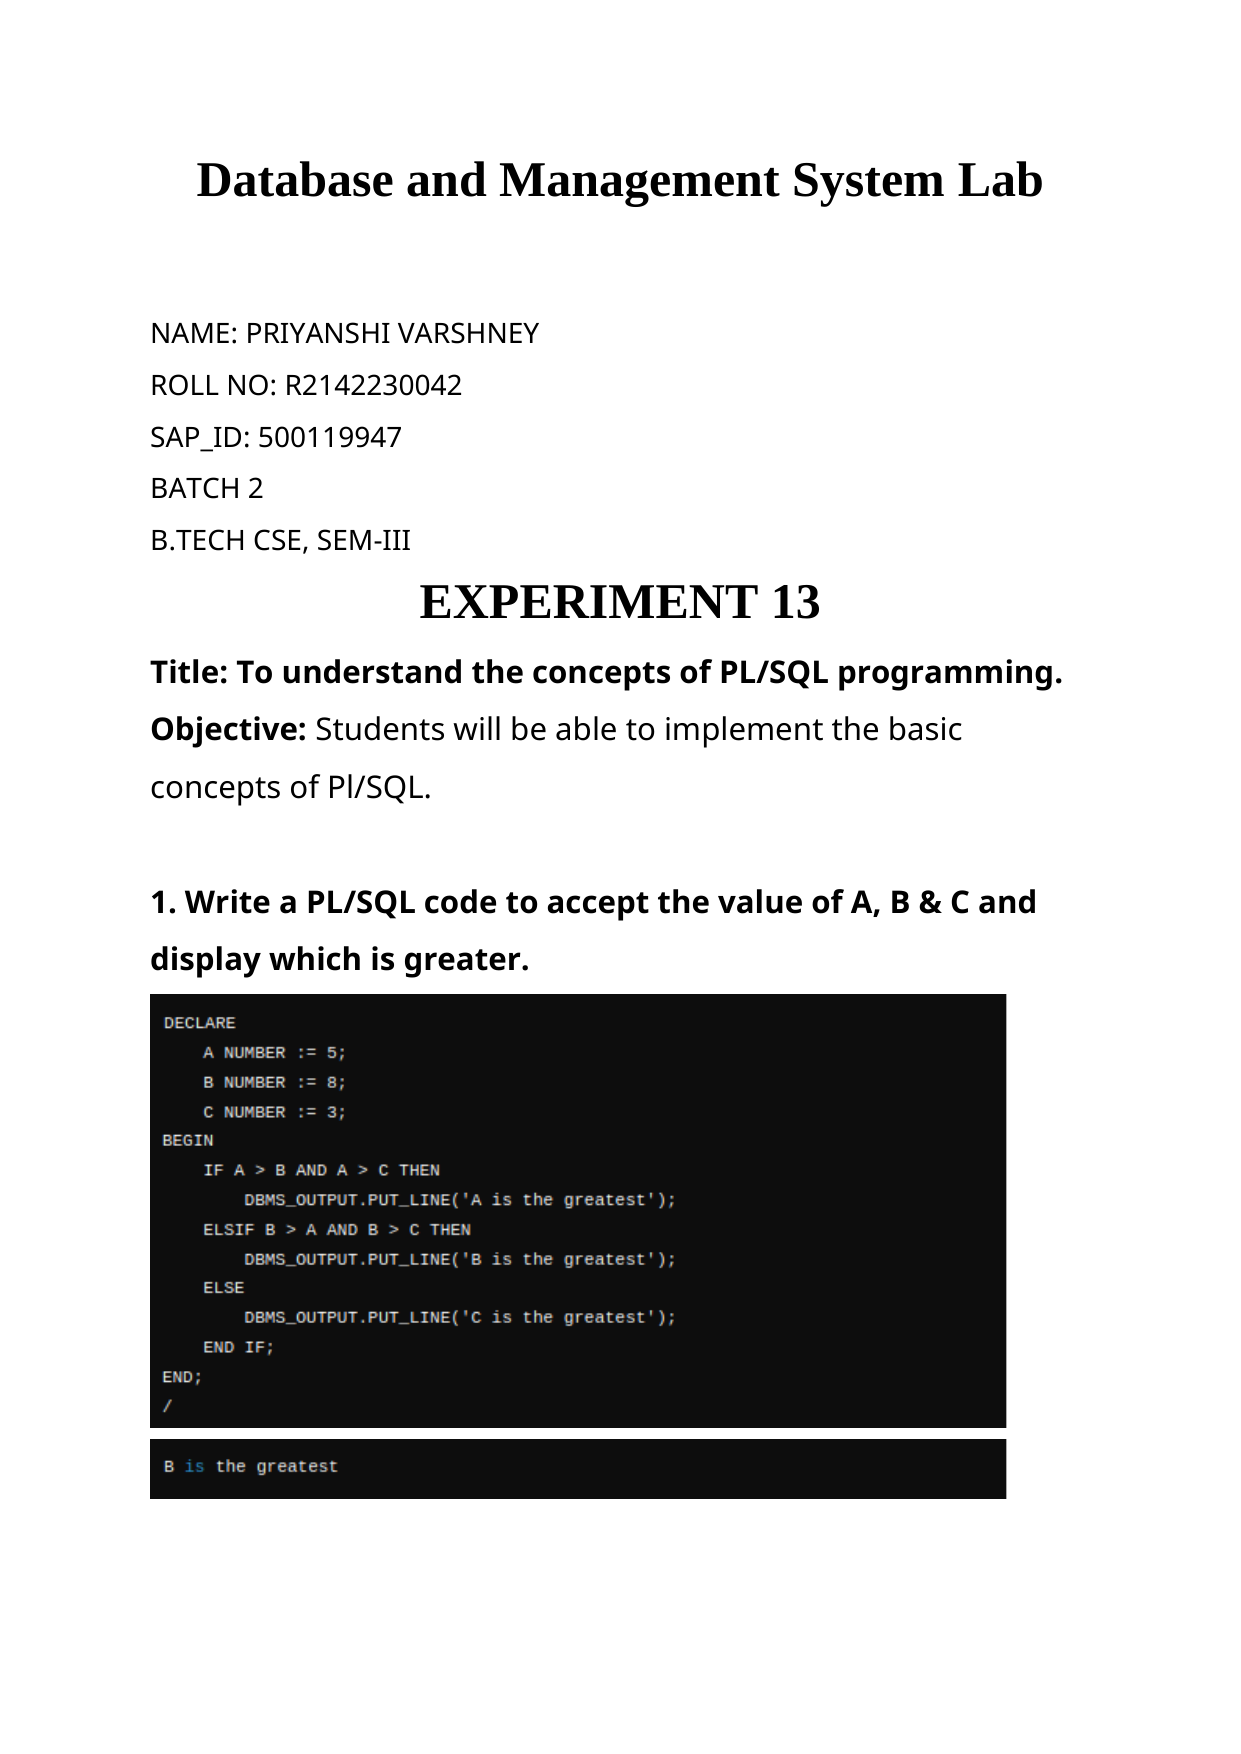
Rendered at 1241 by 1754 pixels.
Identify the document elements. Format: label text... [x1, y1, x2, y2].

text ROLL NO: R2142230042 [150, 365, 1090, 404]
text NAME: PRIYANSHI VARSHNEY [150, 314, 1090, 352]
text BATCH 2 [150, 469, 1090, 507]
text EXPERIMENT 13 [150, 572, 1090, 629]
text SAP_ID: 500119947 [150, 417, 1090, 455]
picture [150, 1439, 1007, 1499]
text B.TECH CSE, SEM-III [150, 520, 1090, 559]
text Database and Management System Lab [150, 150, 1090, 207]
text Title: To understand the concepts of PL/SQL programming. [150, 650, 1090, 692]
text Objective: Students will be able to implement the basic concepts of Pl/SQL. [150, 707, 1090, 807]
text 1. Write a PL/SQL code to accept the value of A, B & C and display which is greater. [150, 880, 1090, 980]
picture [150, 994, 1007, 1428]
